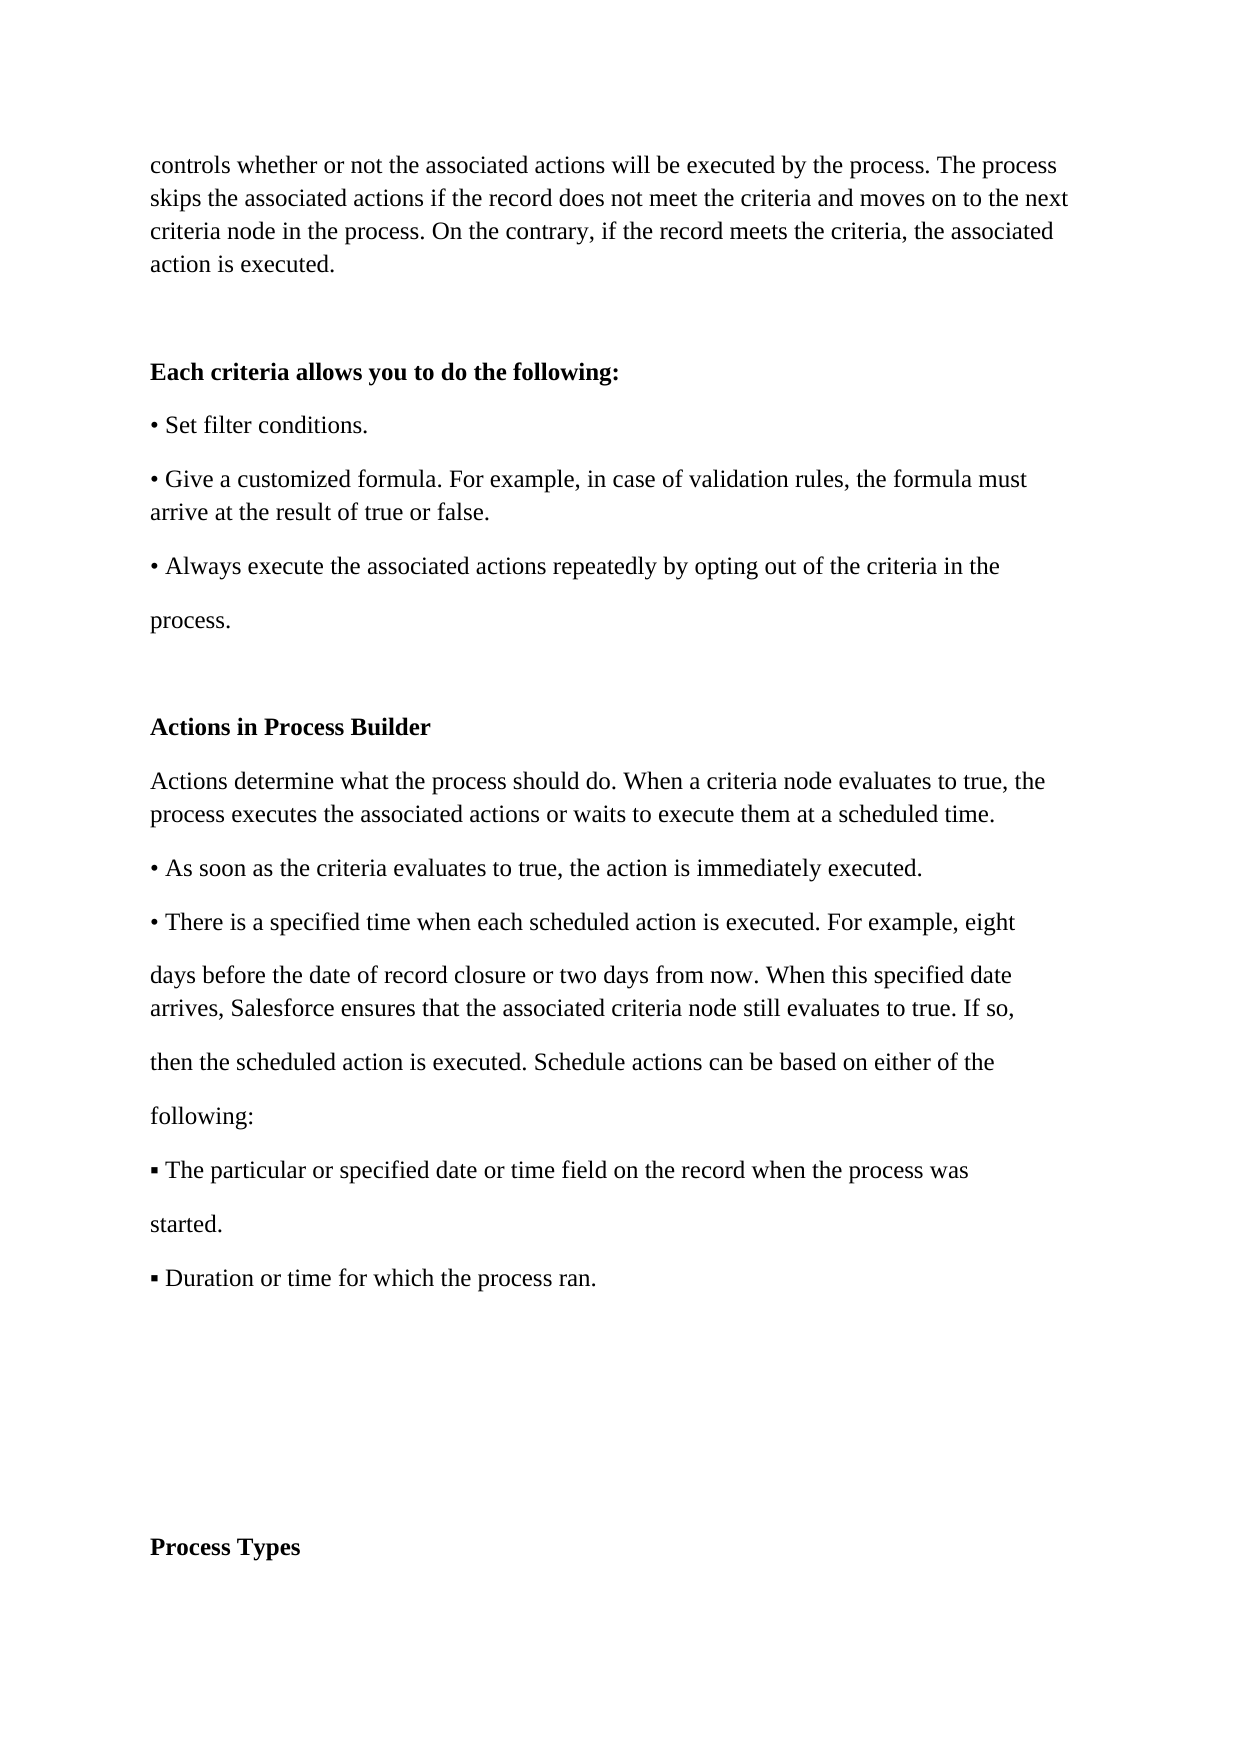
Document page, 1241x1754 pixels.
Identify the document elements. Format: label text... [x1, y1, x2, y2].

text ▪ The particular or specified date or time field on the record when the process was [150, 1155, 1090, 1184]
text • Set filter conditions. [150, 411, 1090, 439]
text days before the date of record closure or two days from now. When this specified date arrives, Salesforce ensures that the associated criteria node still evaluates to true. If so, [150, 961, 1090, 1022]
text • Always execute the associated actions repeatedly by opting out of the criteria in the [150, 551, 1090, 580]
text started. [150, 1209, 1090, 1238]
text Process Types [150, 1532, 1090, 1561]
text process. [150, 605, 1090, 634]
text ▪ Duration or time for which the process ran. [150, 1263, 1090, 1292]
text • As soon as the criteria evaluates to true, the action is immediately executed. [150, 853, 1090, 882]
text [150, 150, 1090, 278]
text then the scheduled action is executed. Schedule actions can be based on either of the [150, 1047, 1090, 1076]
text Actions in Process Builder [150, 712, 1090, 741]
text Actions determine what the process should do. When a criteria node evaluates to true, the process executes the associated actions or waits to execute them at a scheduled time. [150, 766, 1090, 828]
text following: [150, 1101, 1090, 1130]
text Each criteria allows you to do the following: [150, 357, 1090, 386]
text • There is a specified time when each scheduled action is executed. For example, eight [150, 907, 1090, 935]
text • Give a customized formula. For example, in case of validation rules, the formula must arrive at the result of true or false. [150, 464, 1090, 526]
